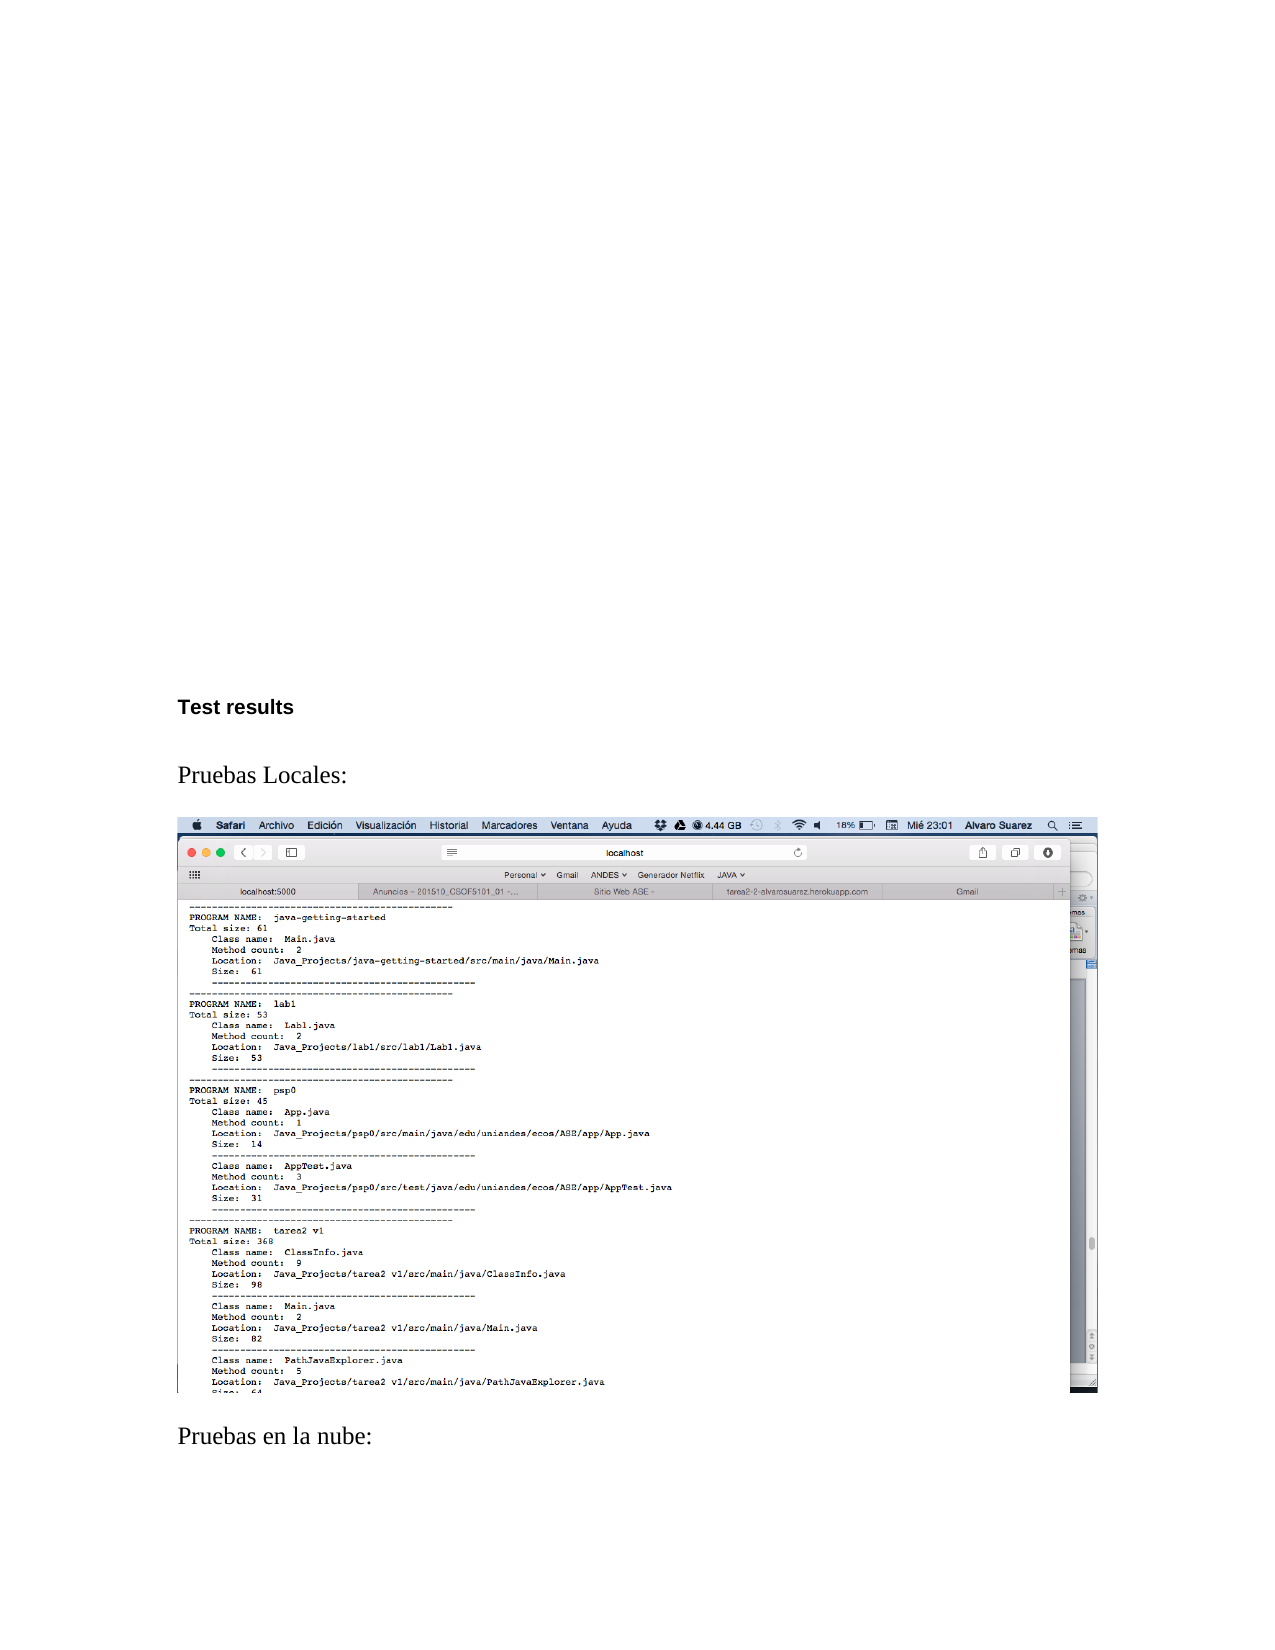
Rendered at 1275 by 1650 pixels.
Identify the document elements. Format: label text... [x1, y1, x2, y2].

title Test results [177, 694, 1098, 718]
picture [177, 817, 1098, 1393]
text Pruebas Locales: [177, 760, 1098, 788]
text Pruebas en la nube: [177, 1421, 1098, 1450]
